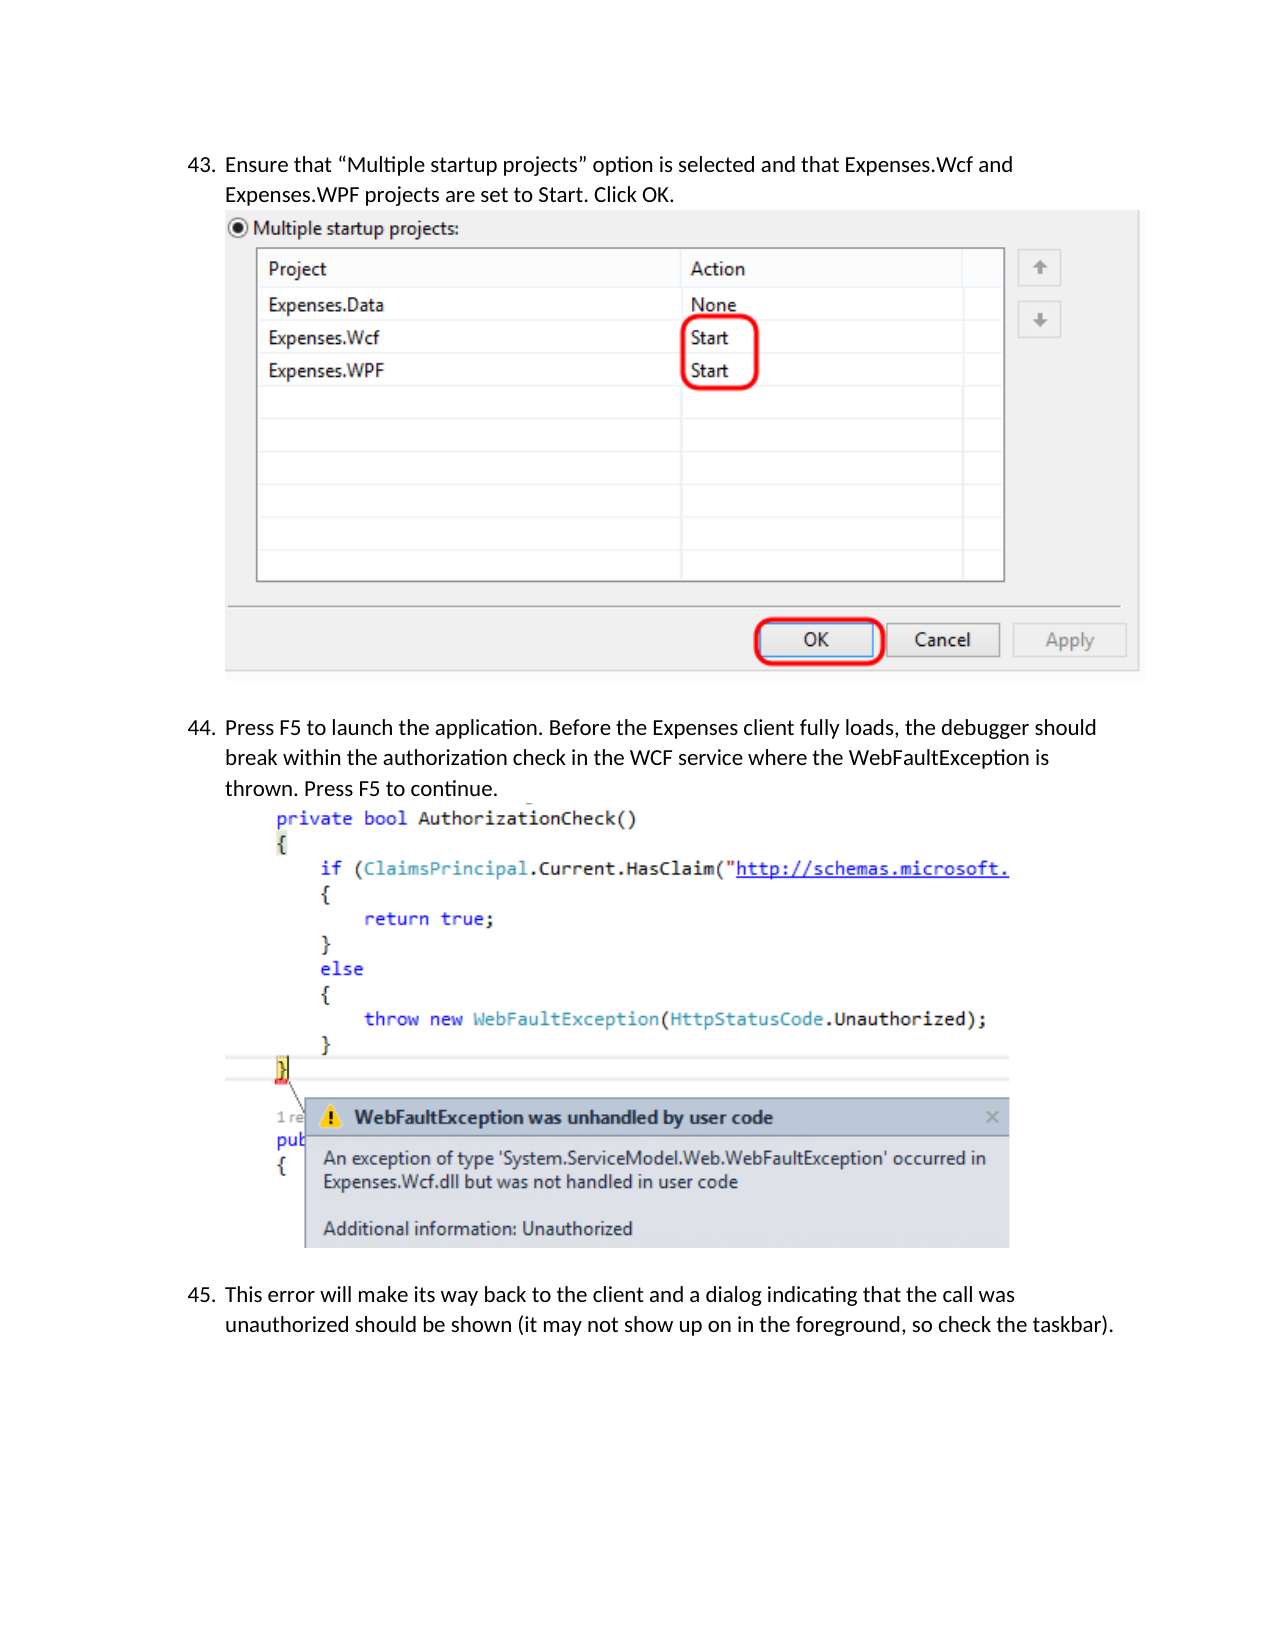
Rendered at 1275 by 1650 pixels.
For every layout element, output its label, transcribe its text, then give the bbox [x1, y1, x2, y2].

list This error will make its way back to the client and a dialog indicating that the call was unauthorized should be shown (it may not show up on in the foreground, so check the taskbar). [187, 1280, 1125, 1338]
picture [225, 803, 1010, 1248]
list Ensure that “Multiple startup projects” option is selected and that Expenses.Wcf and Expenses.WPF projects are set to Start. Click OK. [187, 150, 1125, 208]
picture [225, 210, 1146, 681]
list Press F5 to launch the application. Before the Expenses client fully loads, the debugger should break within the authorization check in the WCF service where the WebFaultException is thrown. Press F5 to continue. [187, 713, 1125, 802]
